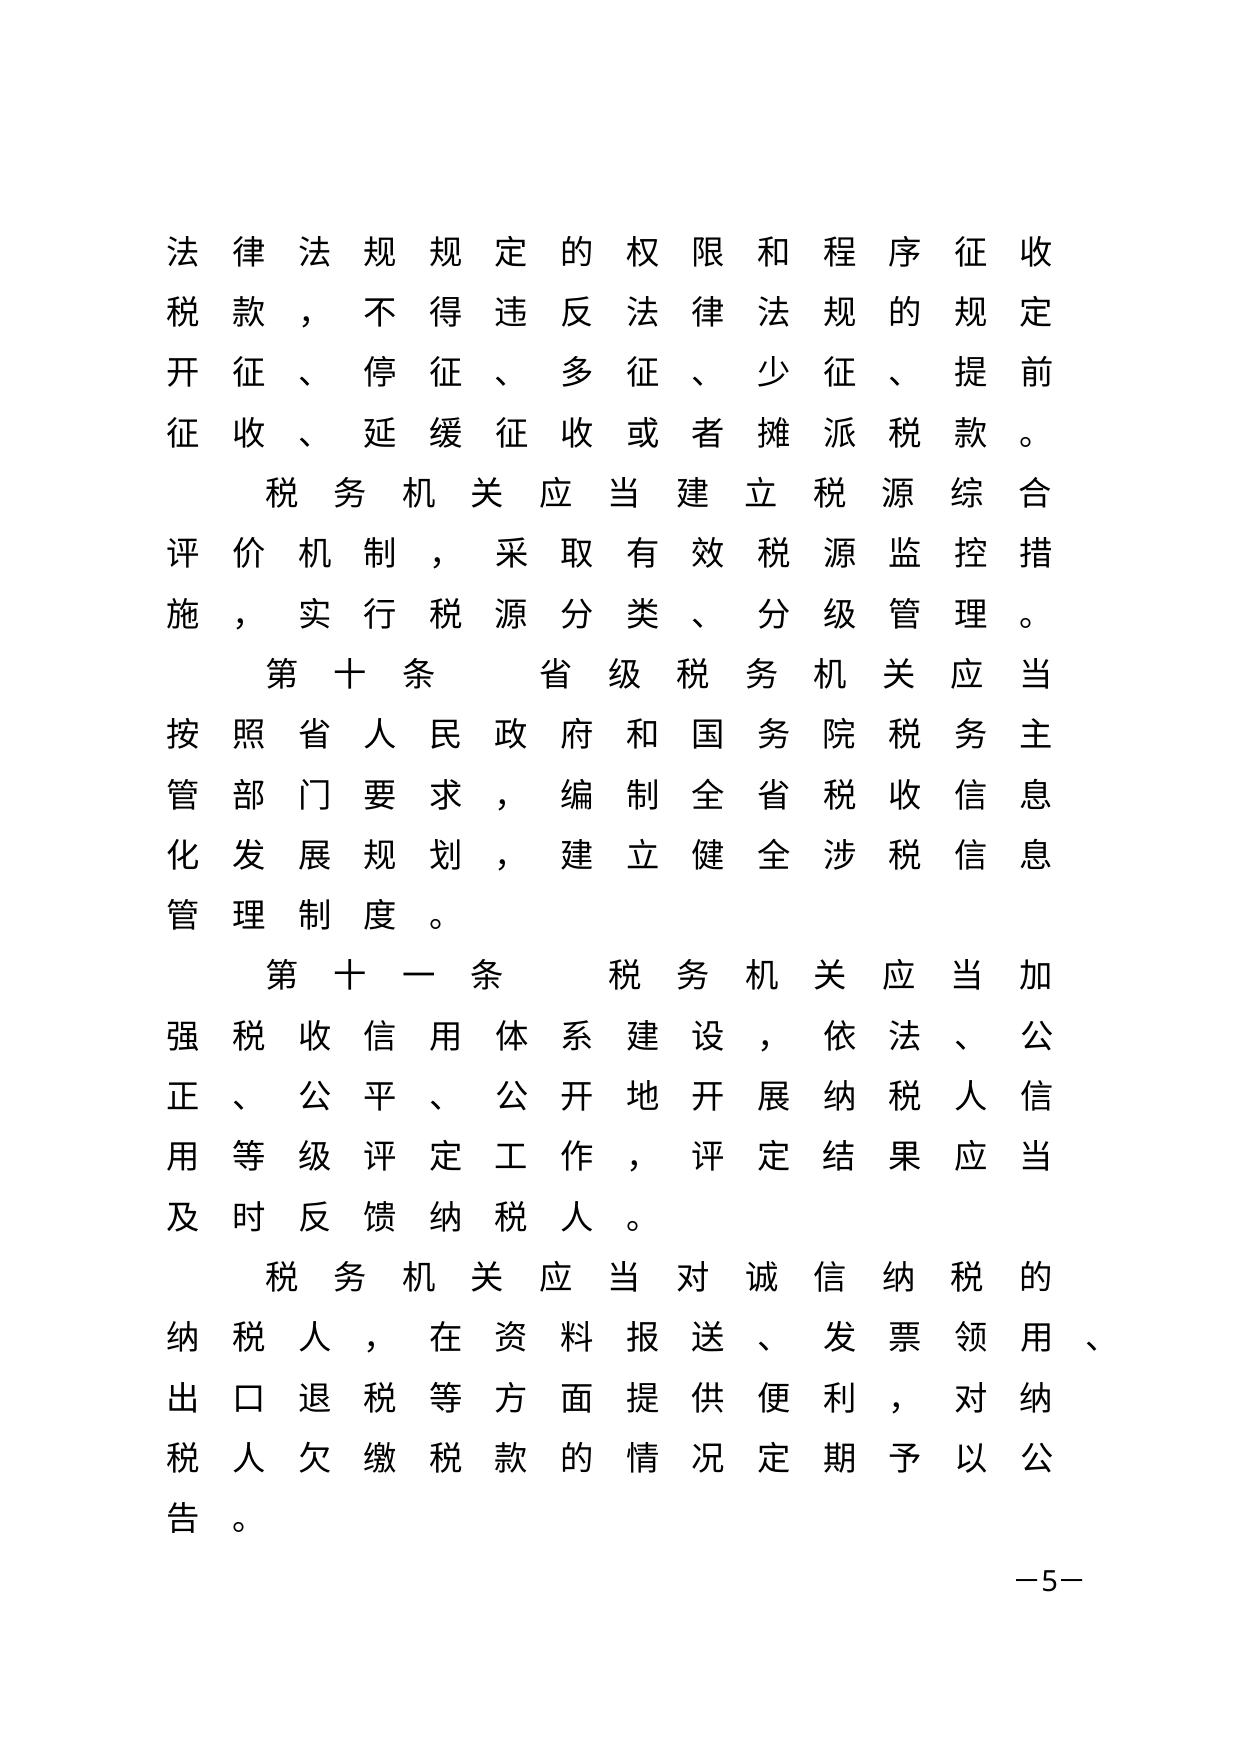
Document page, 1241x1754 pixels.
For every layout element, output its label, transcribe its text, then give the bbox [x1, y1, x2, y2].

text 税务机关应当建立税源综合评价机制，采取有效税源监控措施，实行税源分类、分级管理。 [167, 461, 1085, 642]
text 第十一条 税务机关应当加强税收信用体系建设，依法、公正、公平、公开地开展纳税人信用等级评定工作，评定结果应当及时反馈纳税人。 [167, 943, 1085, 1245]
text 税务机关应当对诚信纳税的纳税人，在资料报送、发票领用、出口退税等方面提供便利，对纳税人欠缴税款的情况定期予以公告。 [167, 1245, 1085, 1546]
text 第九条 税务机关应当依照法律法规规定的权限和程序征收税款，不得违反法律法规的规定开征、停征、多征、少征、提前征收、延缓征收或者摊派税款。 [167, 219, 1085, 461]
text 第十条 省级税务机关应当按照省人民政府和国务院税务主管部门要求，编制全省税收信息化发展规划，建立健全涉税信息管理制度。 [167, 642, 1085, 943]
